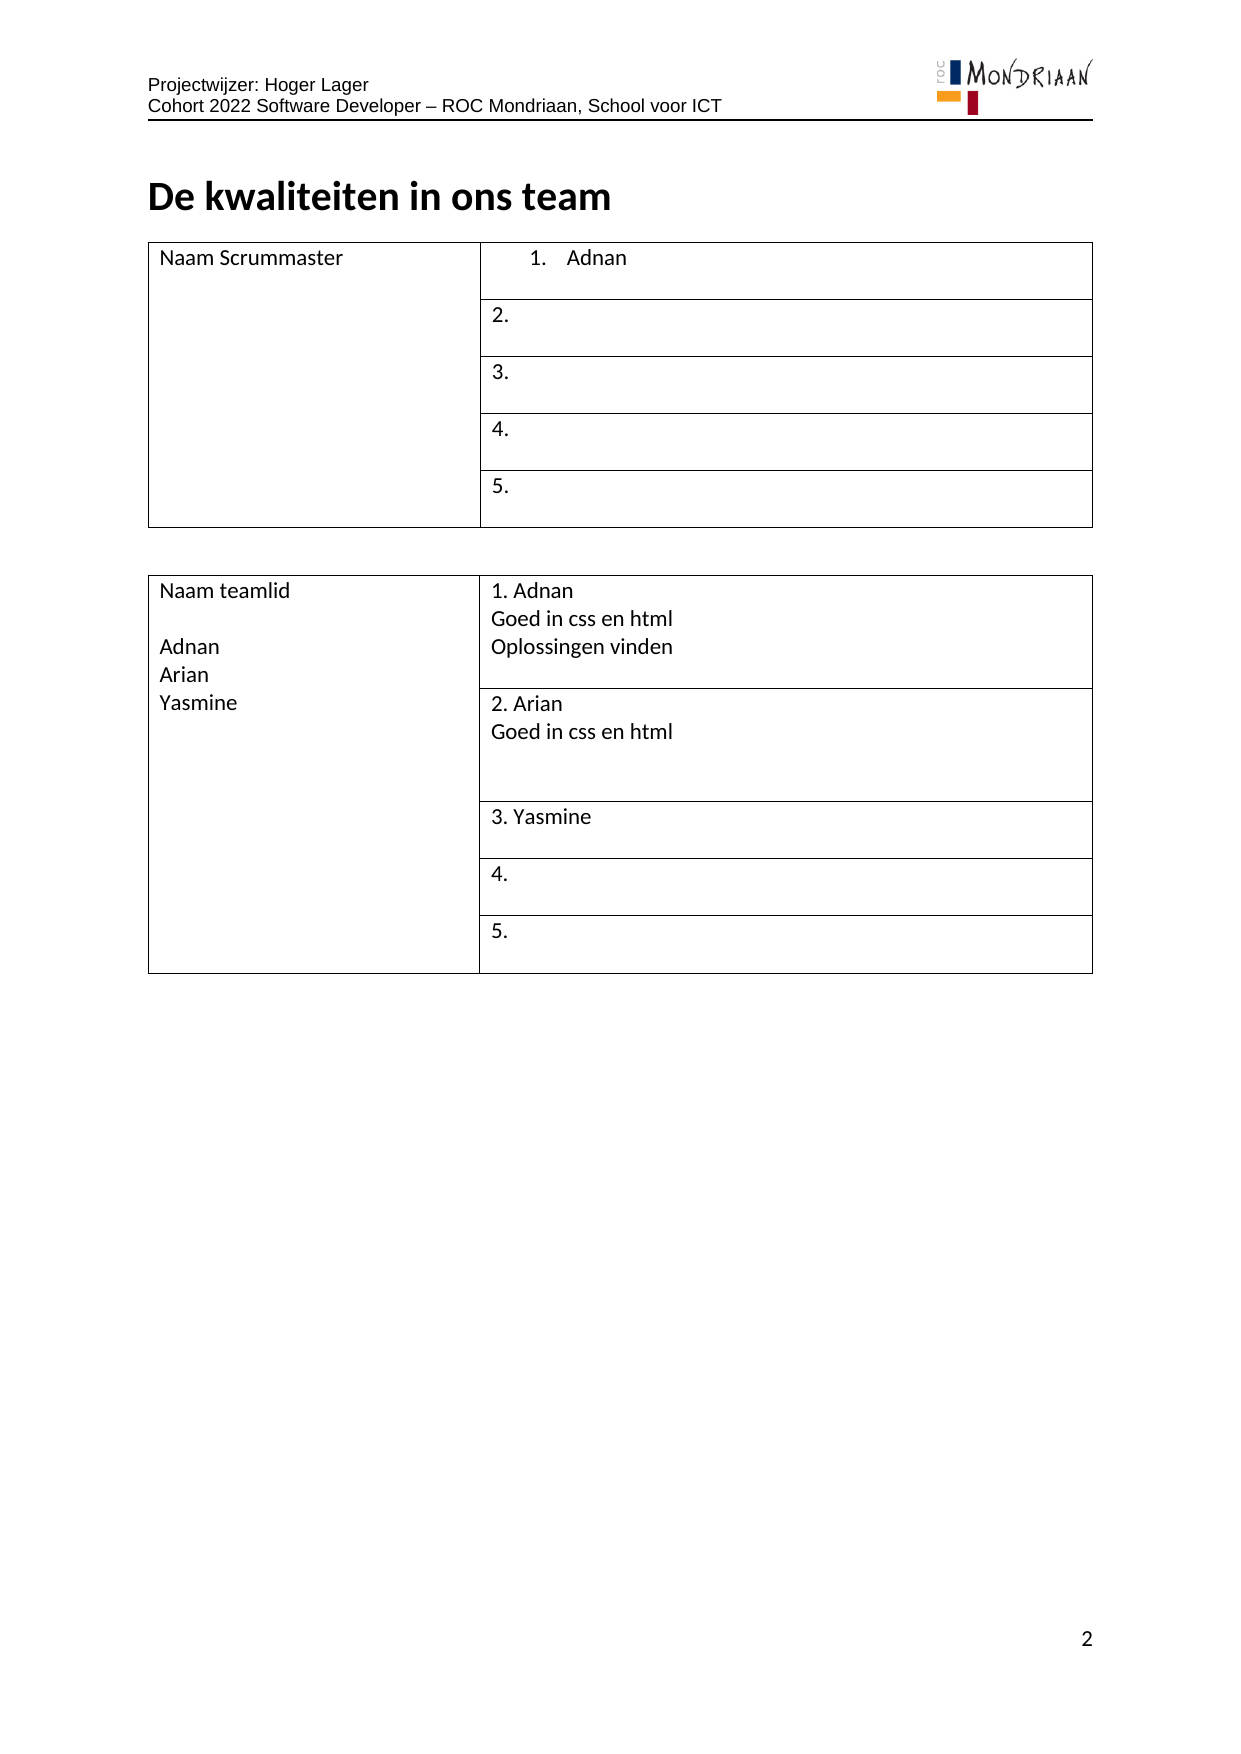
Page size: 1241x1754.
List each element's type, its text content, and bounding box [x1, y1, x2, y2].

table_header Naam Scrummaster [149, 243, 480, 527]
picture [937, 58, 1093, 115]
table_cell 5. [480, 916, 1092, 972]
table_cell 3. Yasmine [480, 802, 1092, 858]
table_cell 4. [481, 414, 1092, 470]
table_cell 2. [481, 300, 1092, 356]
table_cell 3. [481, 357, 1092, 413]
table_cell 2. Arian Goed in css en html [480, 689, 1092, 801]
text De kwaliteiten in ons team [148, 170, 1093, 221]
table_header Adnan [481, 243, 1092, 299]
table_cell 4. [480, 859, 1092, 915]
table_header Naam teamlid Adnan Arian Yasmine [149, 576, 479, 972]
table_header 1. Adnan Goed in css en html Oplossingen vinden [480, 576, 1092, 688]
table_cell 5. [481, 471, 1092, 527]
